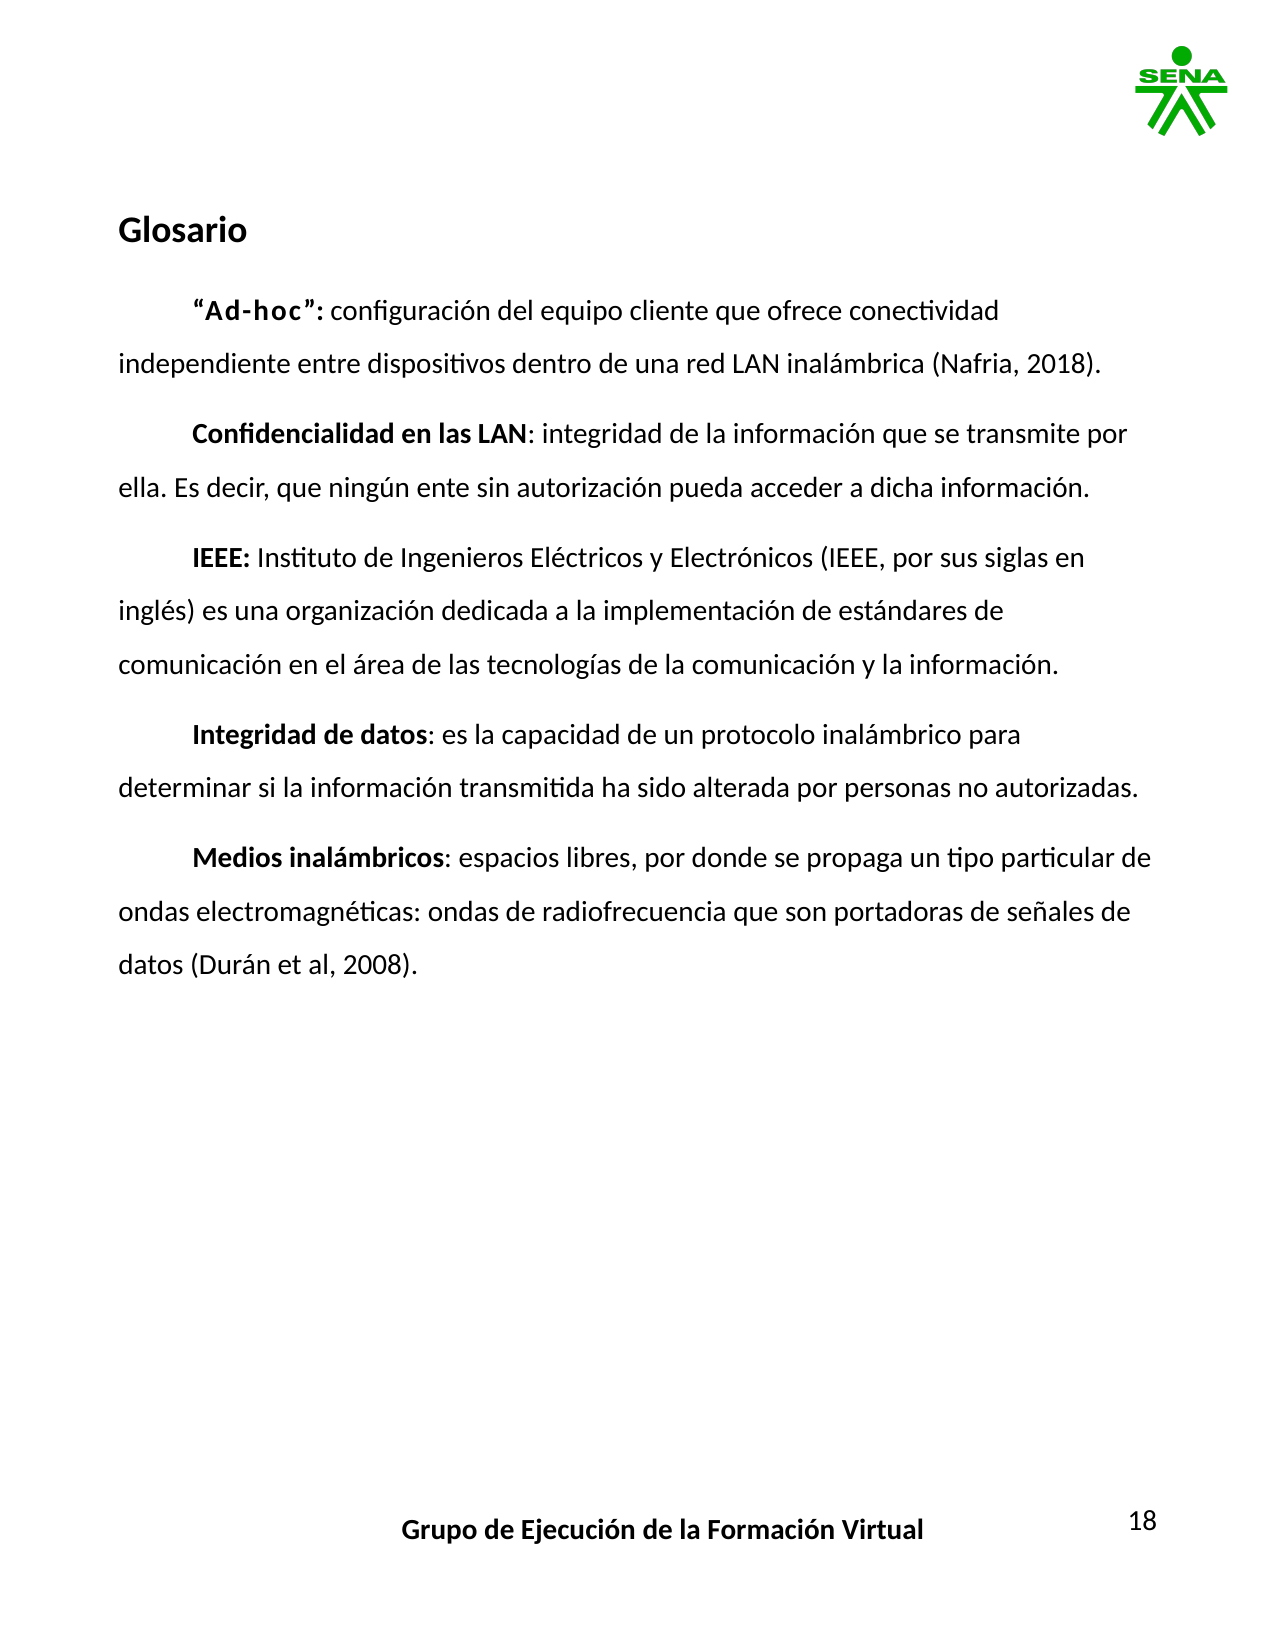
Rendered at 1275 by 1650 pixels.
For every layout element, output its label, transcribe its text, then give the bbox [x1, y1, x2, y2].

text Medios inalámbricos: espacios libres, por donde se propaga un tipo particular de ondas electromagnéticas: ondas de radiofrecuencia que son portadoras de señales de datos (Durán et al, 2008). [118, 839, 1157, 982]
text “Ad-hoc”: configuración del equipo cliente que ofrece conectividad independiente entre dispositivos dentro de una red LAN inalámbrica (Nafria, 2018). [118, 292, 1157, 381]
text IEEE: Instituto de Ingenieros Eléctricos y Electrónicos (IEEE, por sus siglas en inglés) es una organización dedicada a la implementación de estándares de comunicación en el área de las tecnologías de la comunicación y la información. [118, 539, 1157, 681]
text Glosario [118, 206, 1157, 252]
text Confidencialidad en las LAN: integridad de la información que se transmite por ella. Es decir, que ningún ente sin autorización pueda acceder a dicha información. [118, 415, 1157, 504]
text Integridad de datos: es la capacidad de un protocolo inalámbrico para determinar si la información transmitida ha sido alterada por personas no autorizadas. [118, 716, 1157, 805]
picture [1135, 46, 1228, 136]
